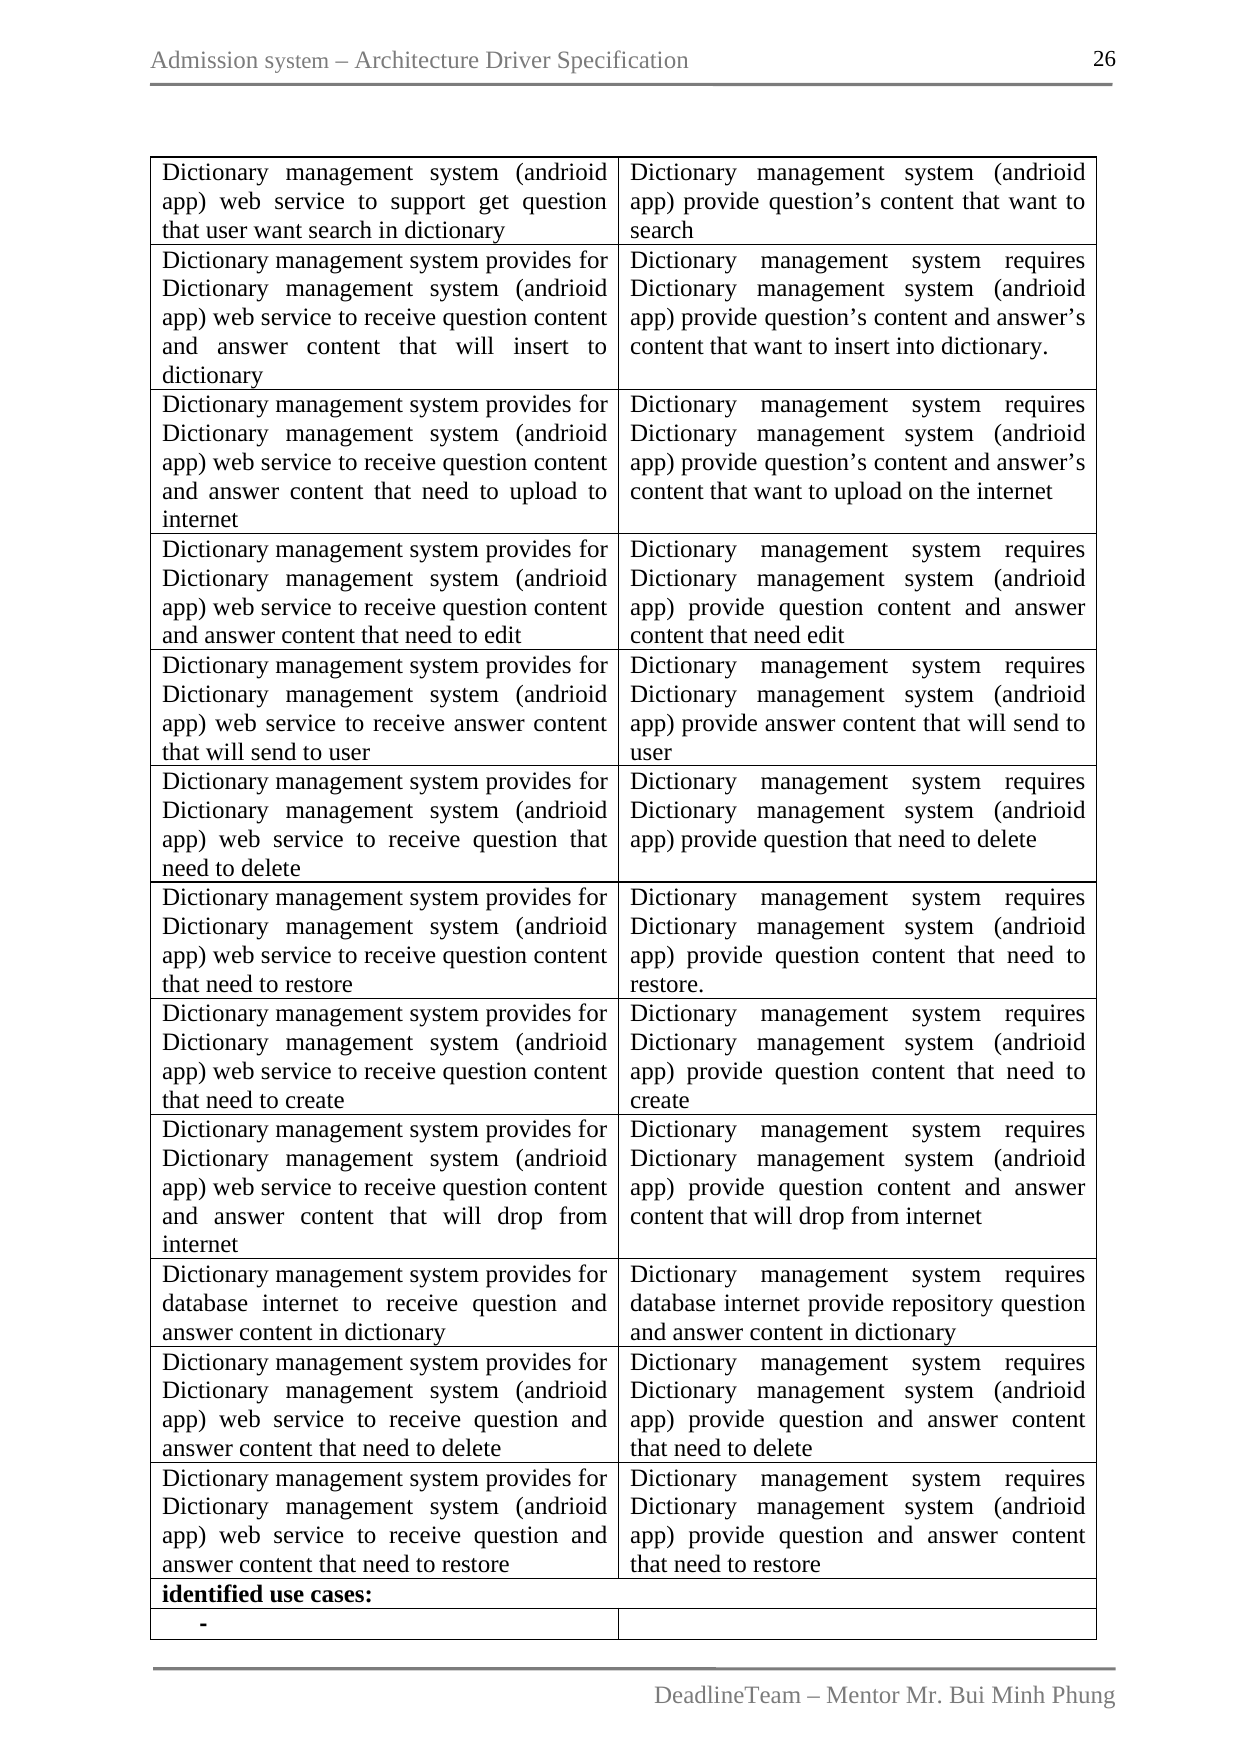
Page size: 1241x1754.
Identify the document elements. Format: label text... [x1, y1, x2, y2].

table_cell Dictionary management system requires Dictionary management system (andrioid app) provide question that need to delete [619, 766, 1096, 881]
table_cell identified use cases: [151, 1579, 1096, 1607]
table_cell Dictionary management system provides for Dictionary management system (andrioid app) web service to receive question content that need to create [151, 999, 618, 1113]
table_cell Dictionary management system provides for Dictionary management system (andrioid app) web service to receive question content and answer content that need to edit [151, 534, 618, 649]
table_cell Dictionary management system provides for Dictionary management system (andrioid app) web service to receive answer content that will send to user [151, 650, 618, 765]
table_cell Dictionary management system requires Dictionary management system (andrioid app) provide question content and answer content that need edit [619, 534, 1096, 649]
table_cell Dictionary management system requires database internet provide repository question and answer content in dictionary [619, 1259, 1096, 1346]
table_cell [619, 1609, 1096, 1639]
table_cell Dictionary management system requires Dictionary management system (andrioid app) provide question’s content and answer’s content that want to insert into dictionary. [619, 245, 1096, 388]
table_cell Dictionary management system provides for database internet to receive question and answer content in dictionary [151, 1259, 618, 1346]
table_cell Dictionary management system requires Dictionary management system (andrioid app) provide question’s content and answer’s content that want to upload on the internet [619, 390, 1096, 533]
table_cell Dictionary management system provides for Dictionary management system (andrioid app) web service to receive question content and answer content that will insert to dictionary [151, 245, 618, 388]
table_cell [151, 158, 618, 244]
table_cell Dictionary management system requires Dictionary management system (andrioid app) provide answer content that will send to user [619, 650, 1096, 765]
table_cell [619, 158, 1096, 244]
table_cell Dictionary management system requires Dictionary management system (andrioid app) provide question and answer content that need to restore [619, 1463, 1096, 1578]
table_cell Dictionary management system provides for Dictionary management system (andrioid app) web service to receive question content and answer content that will drop from internet [151, 1115, 618, 1258]
table_cell Dictionary management system provides for Dictionary management system (andrioid app) web service to receive question and answer content that need to restore [151, 1463, 618, 1578]
table_cell Dictionary management system requires Dictionary management system (andrioid app) provide question content and answer content that will drop from internet [619, 1115, 1096, 1258]
table_cell Dictionary management system provides for Dictionary management system (andrioid app) web service to receive question content and answer content that need to upload to internet [151, 390, 618, 533]
table_cell Dictionary management system requires Dictionary management system (andrioid app) provide question content that need to create [619, 999, 1096, 1113]
table_cell Dictionary management system provides for Dictionary management system (andrioid app) web service to receive question content that need to restore [151, 883, 618, 997]
table_cell [151, 1609, 618, 1639]
table_cell Dictionary management system requires Dictionary management system (andrioid app) provide question and answer content that need to delete [619, 1347, 1096, 1462]
table_cell Dictionary management system provides for Dictionary management system (andrioid app) web service to receive question and answer content that need to delete [151, 1347, 618, 1462]
table_cell Dictionary management system provides for Dictionary management system (andrioid app) web service to receive question that need to delete [151, 766, 618, 881]
table_cell Dictionary management system requires Dictionary management system (andrioid app) provide question content that need to restore. [619, 883, 1096, 997]
